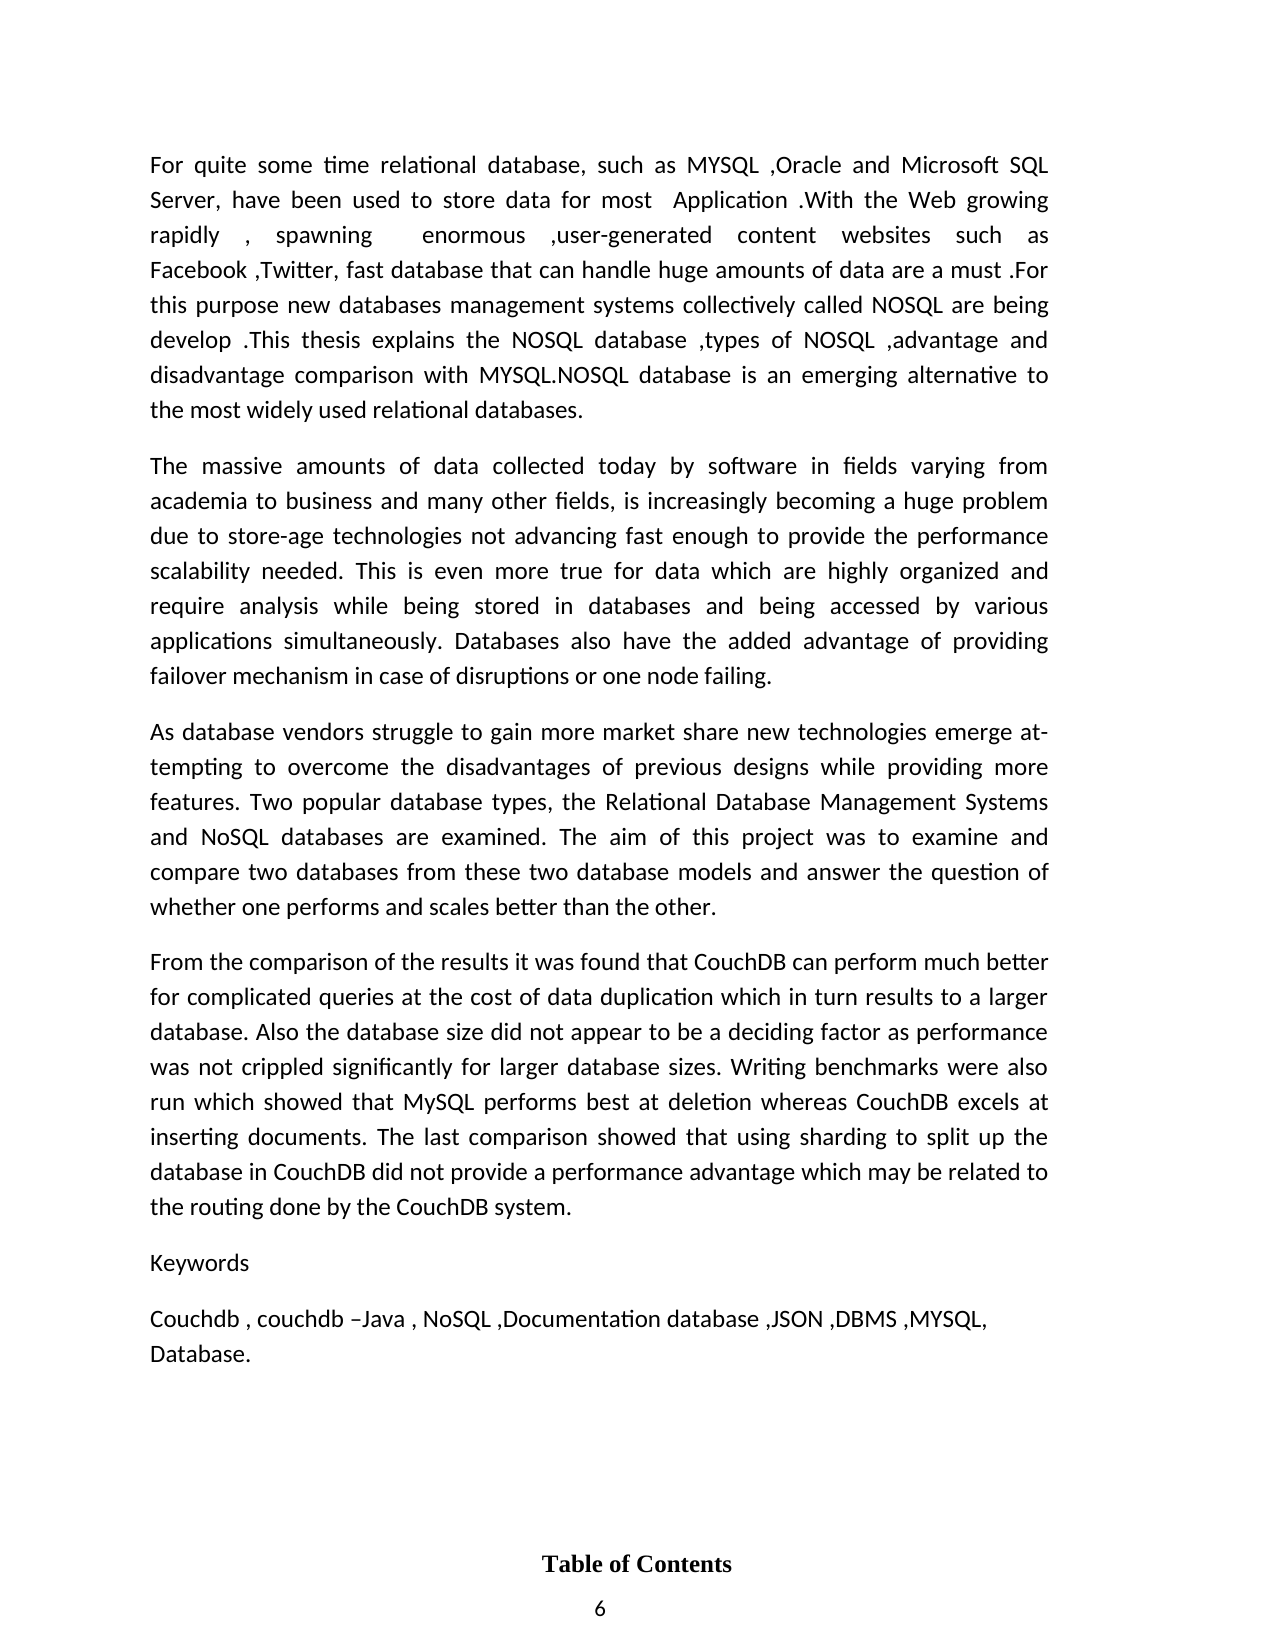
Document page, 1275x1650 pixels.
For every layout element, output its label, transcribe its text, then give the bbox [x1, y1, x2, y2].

text For quite some time relational database, such as MYSQL ,Oracle and Microsoft SQL Server, have been used to store data for most Application .With the Web growing rapidly , spawning enormous ,user-generated content websites such as Facebook ,Twitter, fast database that can handle huge amounts of data are a must .For this purpose new databases management systems collectively called NOSQL are being develop .This thesis explains the NOSQL database ,types of NOSQL ,advantage and disadvantage comparison with MYSQL.NOSQL database is an emerging alternative to the most widely used relational databases. [150, 149, 1050, 424]
text Keywords [150, 1247, 1050, 1278]
text As database vendors struggle to gain more market share new technologies emerge at-tempting to overcome the disadvantages of previous designs while providing more features. Two popular database types, the Relational Database Management Systems and NoSQL databases are examined. The aim of this project was to examine and compare two databases from these two database models and answer the question of whether one performs and scales better than the other. [150, 716, 1050, 921]
text The massive amounts of data collected today by software in fields varying from academia to business and many other fields, is increasingly becoming a huge problem due to store-age technologies not advancing fast enough to provide the performance scalability needed. This is even more true for data which are highly organized and require analysis while being stored in databases and being accessed by various applications simultaneously. Databases also have the added advantage of providing failover mechanism in case of disruptions or one node failing. [150, 450, 1050, 690]
text Couchdb , couchdb –Java , NoSQL ,Documentation database ,JSON ,DBMS ,MYSQL, Database. [150, 1303, 1050, 1369]
text Table of Contents [542, 1549, 1050, 1578]
text From the comparison of the results it was found that CouchDB can perform much better for complicated queries at the cost of data duplication which in turn results to a larger database. Also the database size did not appear to be a deciding factor as performance was not crippled significantly for larger database sizes. Writing benchmarks were also run which showed that MySQL performs best at deletion whereas CouchDB excels at inserting documents. The last comparison showed that using sharding to split up the database in CouchDB did not provide a performance advantage which may be related to the routing done by the CouchDB system. [150, 946, 1050, 1222]
